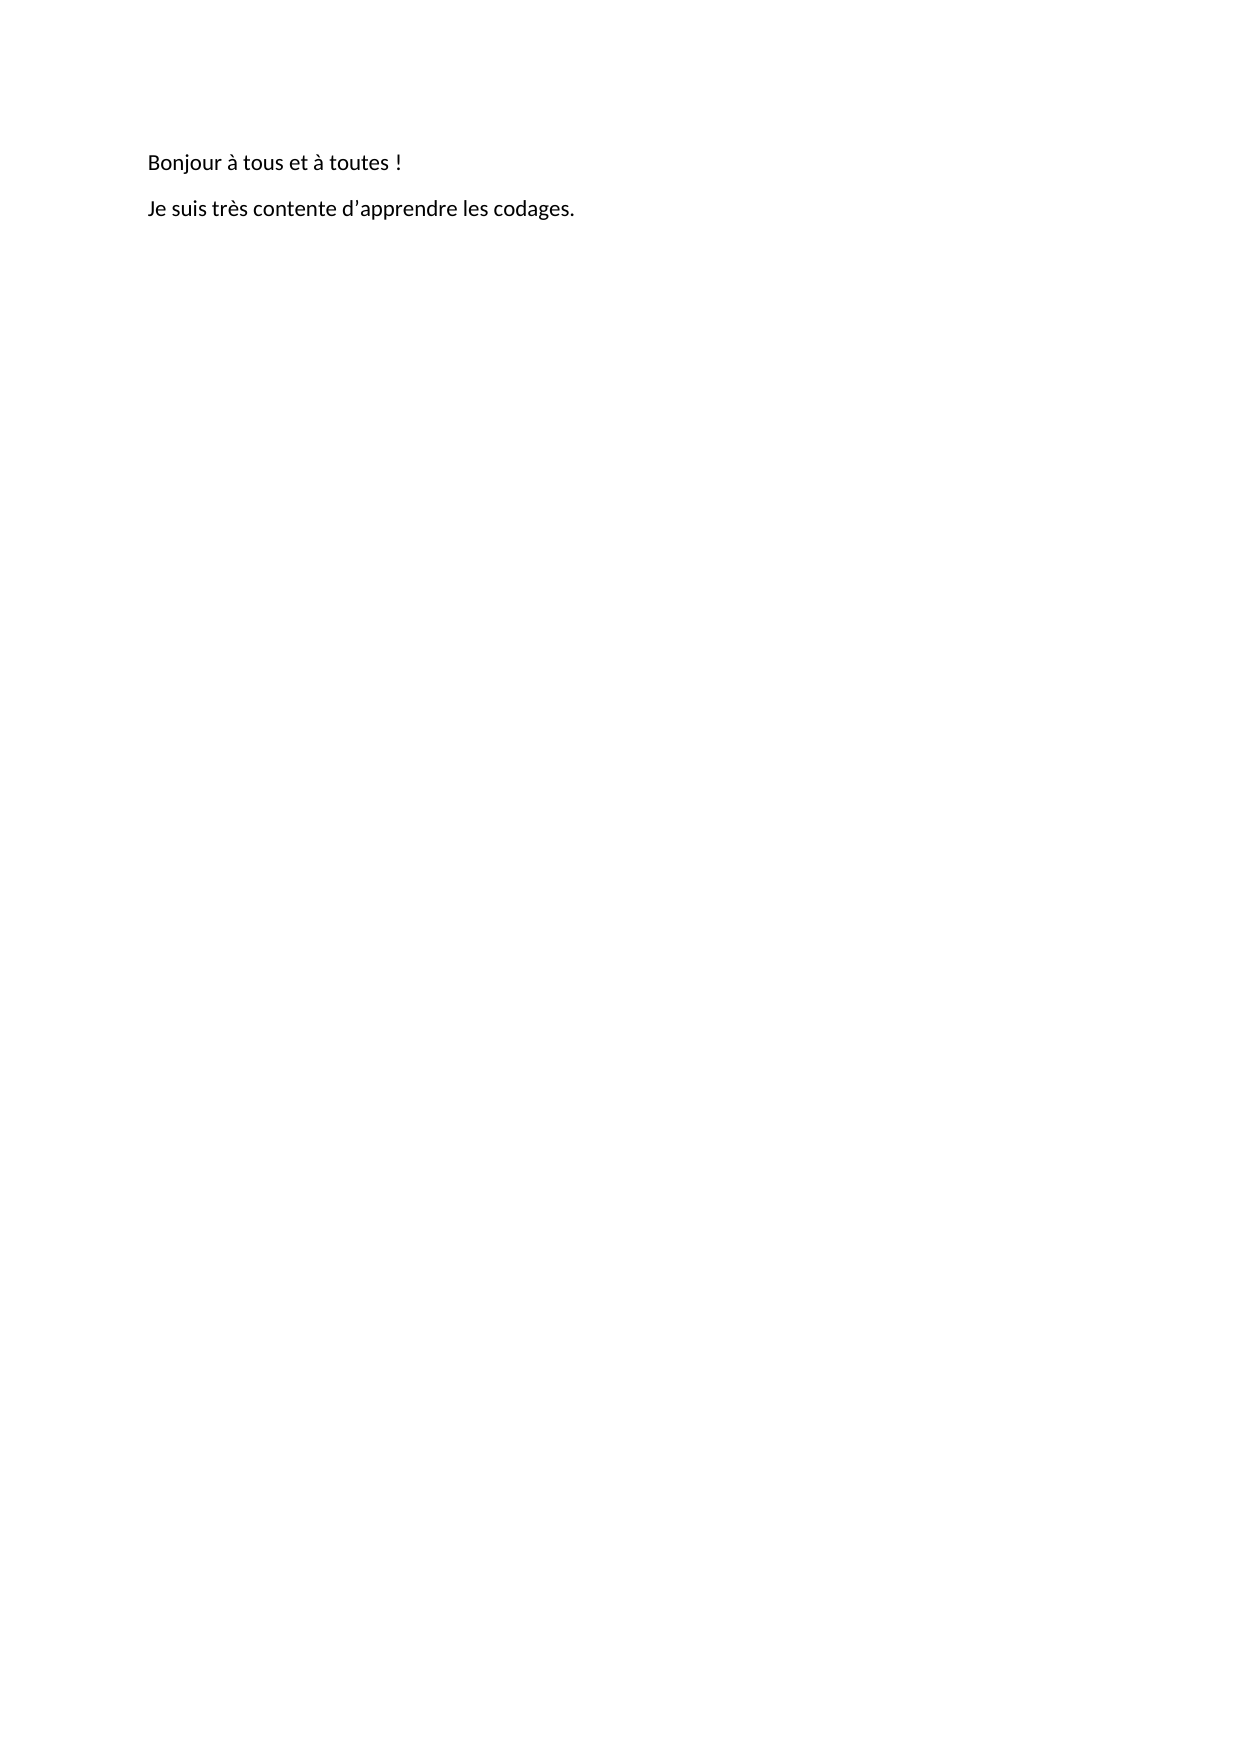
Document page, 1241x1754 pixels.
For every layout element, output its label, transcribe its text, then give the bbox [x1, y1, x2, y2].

text Bonjour à tous et à toutes ! [148, 148, 1093, 176]
text Je suis très contente d’apprendre les codages. [148, 194, 1093, 222]
